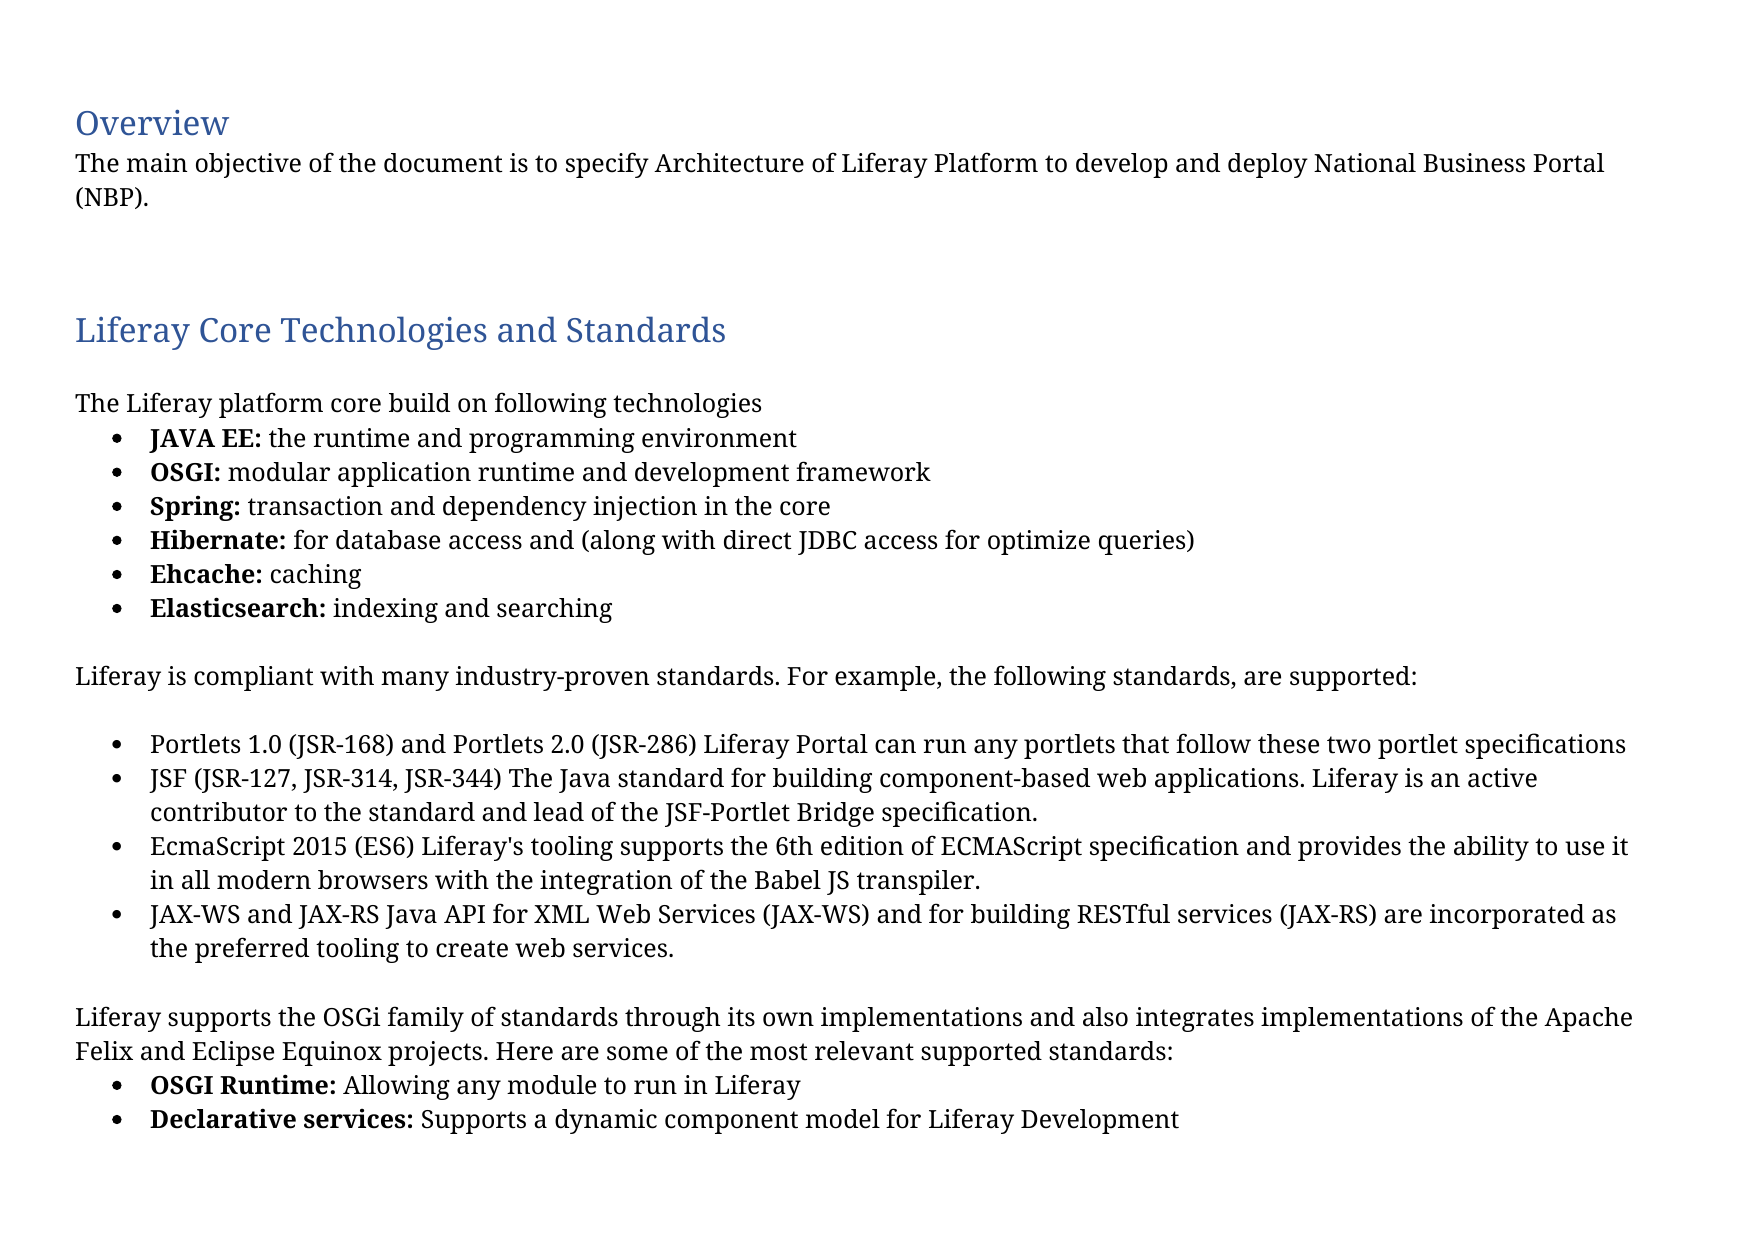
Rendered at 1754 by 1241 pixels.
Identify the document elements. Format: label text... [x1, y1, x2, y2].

list JAX-WS and JAX-RS Java API for XML Web Services (JAX-WS) and for building RESTful services (JAX-RS) are incorporated as the preferred tooling to create web services. [112, 897, 1636, 965]
list Declarative services: Supports a dynamic component model for Liferay Development [112, 1101, 1636, 1136]
subtitle Overview [75, 100, 1636, 145]
list Hibernate: for database access and (along with direct JDBC access for optimize queries) [112, 522, 1636, 556]
subtitle Liferay Core Technologies and Standards [75, 307, 1636, 352]
list JAVA EE: the runtime and programming environment [112, 420, 1636, 454]
list Elasticsearch: indexing and searching [112, 591, 1636, 624]
list Ehcache: caching [112, 556, 1636, 591]
list OSGI Runtime: Allowing any module to run in Liferay [112, 1067, 1636, 1101]
text Liferay supports the OSGi family of standards through its own implementations and also integrates implementations of the Apache Felix and Eclipse Equinox projects. Here are some of the most relevant supported standards: [75, 999, 1636, 1067]
text The Liferay platform core build on following technologies [75, 386, 1636, 420]
list Spring: transaction and dependency injection in the core [112, 488, 1636, 522]
text The main objective of the document is to specify Architecture of Liferay Platform to develop and deploy National Business Portal (NBP). [75, 145, 1636, 213]
list EcmaScript 2015 (ES6) Liferay's tooling supports the 6th edition of ECMAScript specification and provides the ability to use it in all modern browsers with the integration of the Babel JS transpiler. [112, 829, 1636, 897]
text Liferay is compliant with many industry-proven standards. For example, the following standards, are supported: [75, 659, 1636, 693]
list JSF (JSR-127, JSR-314, JSR-344) The Java standard for building component-based web applications. Liferay is an active contributor to the standard and lead of the JSF-Portlet Bridge specification. [112, 761, 1636, 829]
list OSGI: modular application runtime and development framework [112, 454, 1636, 488]
list Portlets 1.0 (JSR-168) and Portlets 2.0 (JSR-286) Liferay Portal can run any portlets that follow these two portlet specifications [112, 727, 1636, 761]
